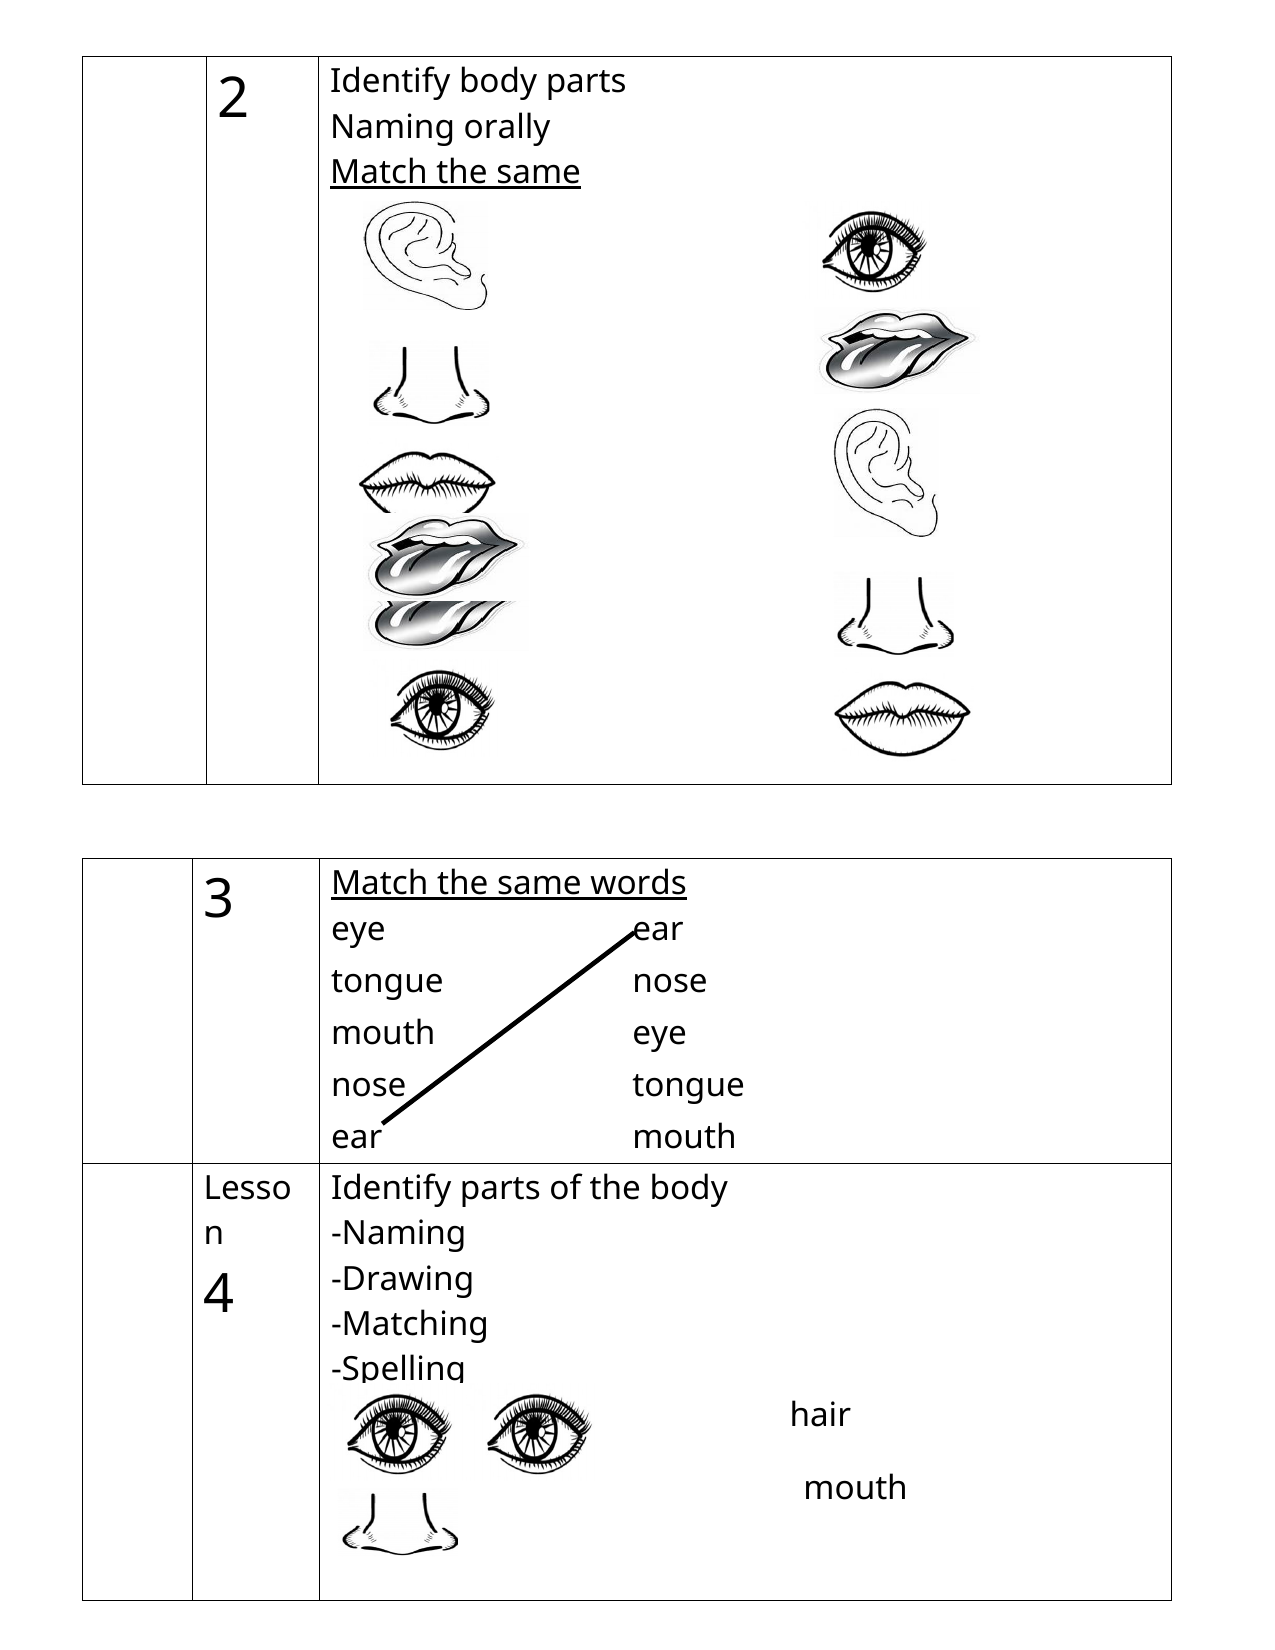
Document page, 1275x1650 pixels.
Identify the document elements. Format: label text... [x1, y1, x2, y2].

table_cell [83, 57, 206, 784]
picture [466, 1383, 603, 1481]
table_header [83, 859, 192, 1162]
table_header Match the same words eye ear tongue nose mouth eye nose tongue ear mouth [320, 859, 1171, 1162]
picture [369, 659, 506, 757]
picture [833, 408, 939, 537]
table_cell [83, 1164, 192, 1600]
table_cell Lesson 4 [193, 1164, 319, 1600]
picture [369, 340, 490, 426]
table_cell 2 [207, 57, 318, 784]
table_header 3 [193, 859, 319, 1162]
picture [833, 664, 975, 762]
picture [363, 201, 489, 310]
picture [327, 1383, 463, 1481]
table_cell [320, 1164, 1171, 1600]
picture [337, 1488, 458, 1557]
picture [801, 201, 938, 299]
picture [833, 571, 954, 657]
table_cell Identify body parts Naming orally Match the same [319, 57, 1171, 784]
picture [814, 307, 981, 394]
picture [358, 435, 530, 651]
